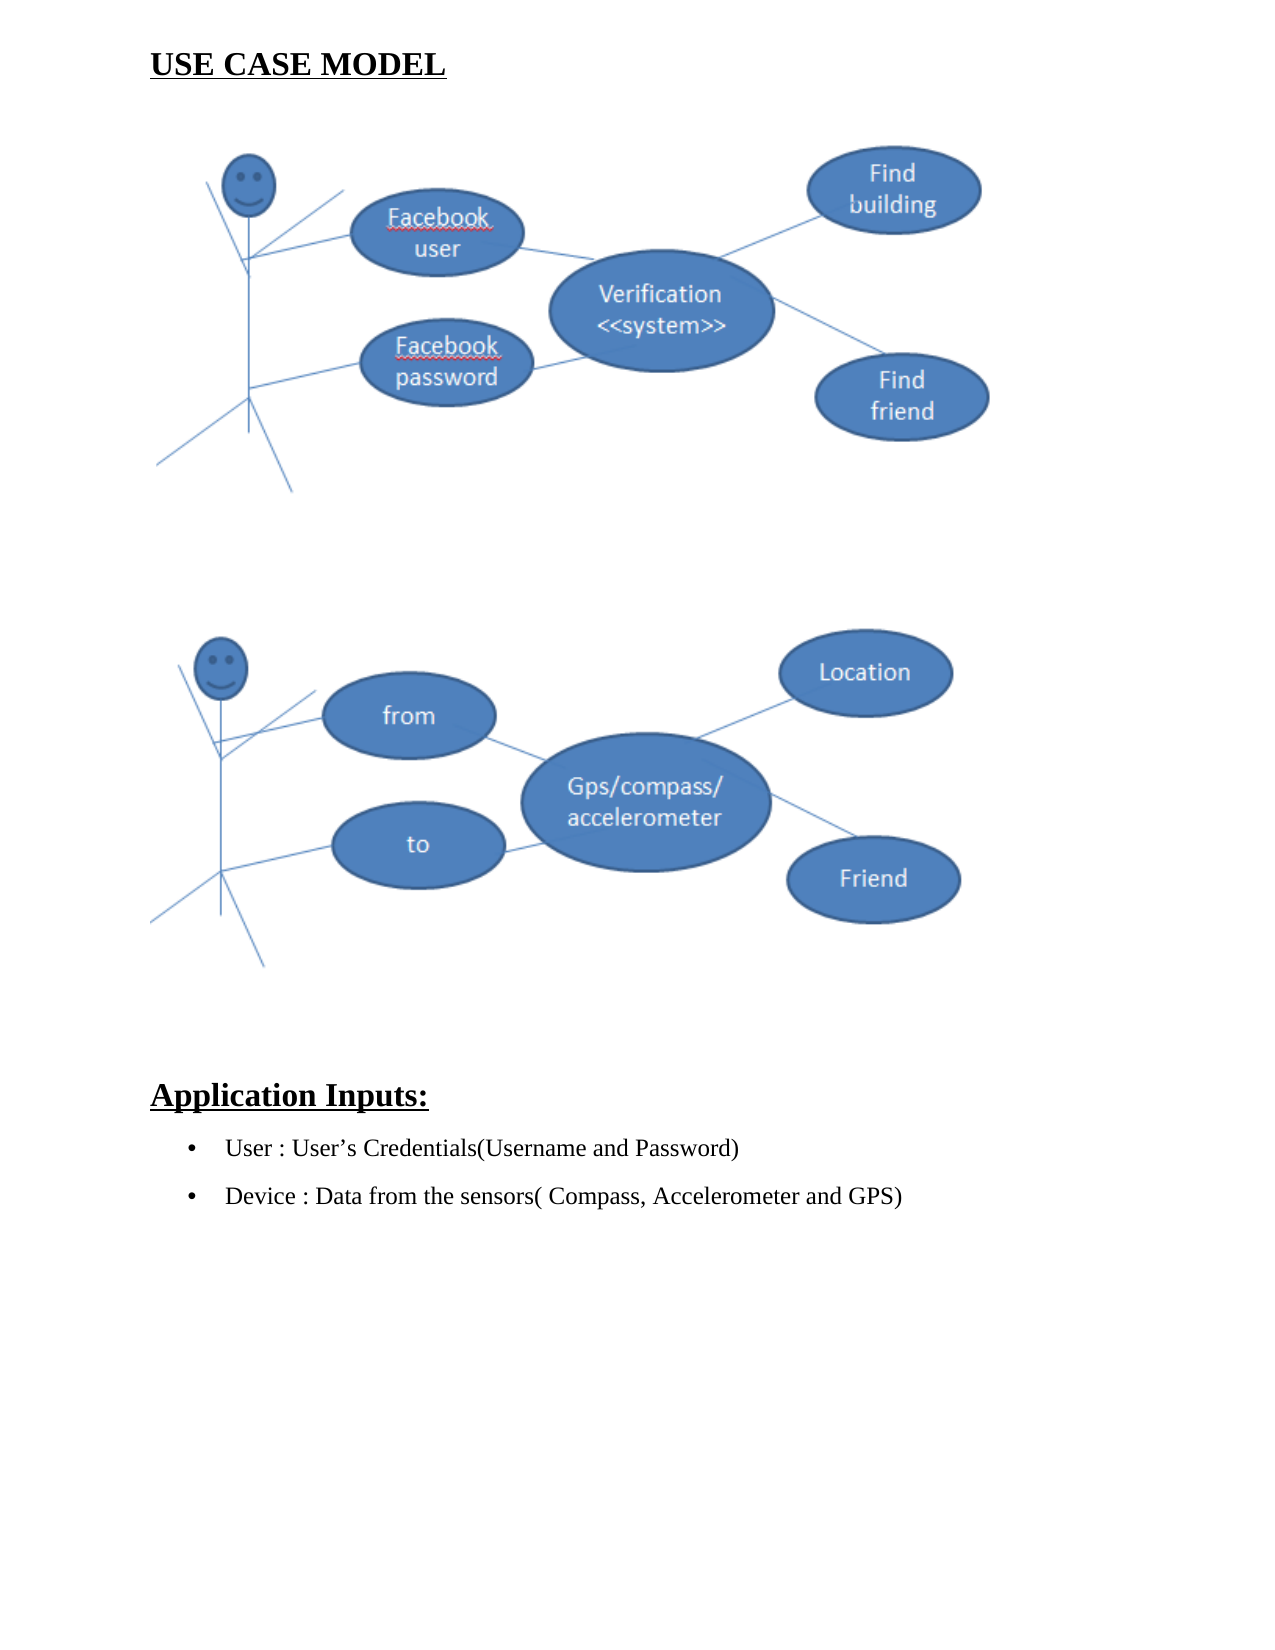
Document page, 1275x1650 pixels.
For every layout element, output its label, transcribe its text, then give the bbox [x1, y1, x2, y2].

list User : User’s Credentials(Username and Password) [187, 1133, 1125, 1162]
list Device : Data from the sensors( Compass, Accelerometer and GPS) [187, 1181, 1125, 1210]
text USE CASE MODEL [150, 44, 1125, 83]
text Application Inputs: [150, 1075, 1125, 1114]
picture [156, 102, 1018, 586]
picture [150, 604, 999, 1009]
